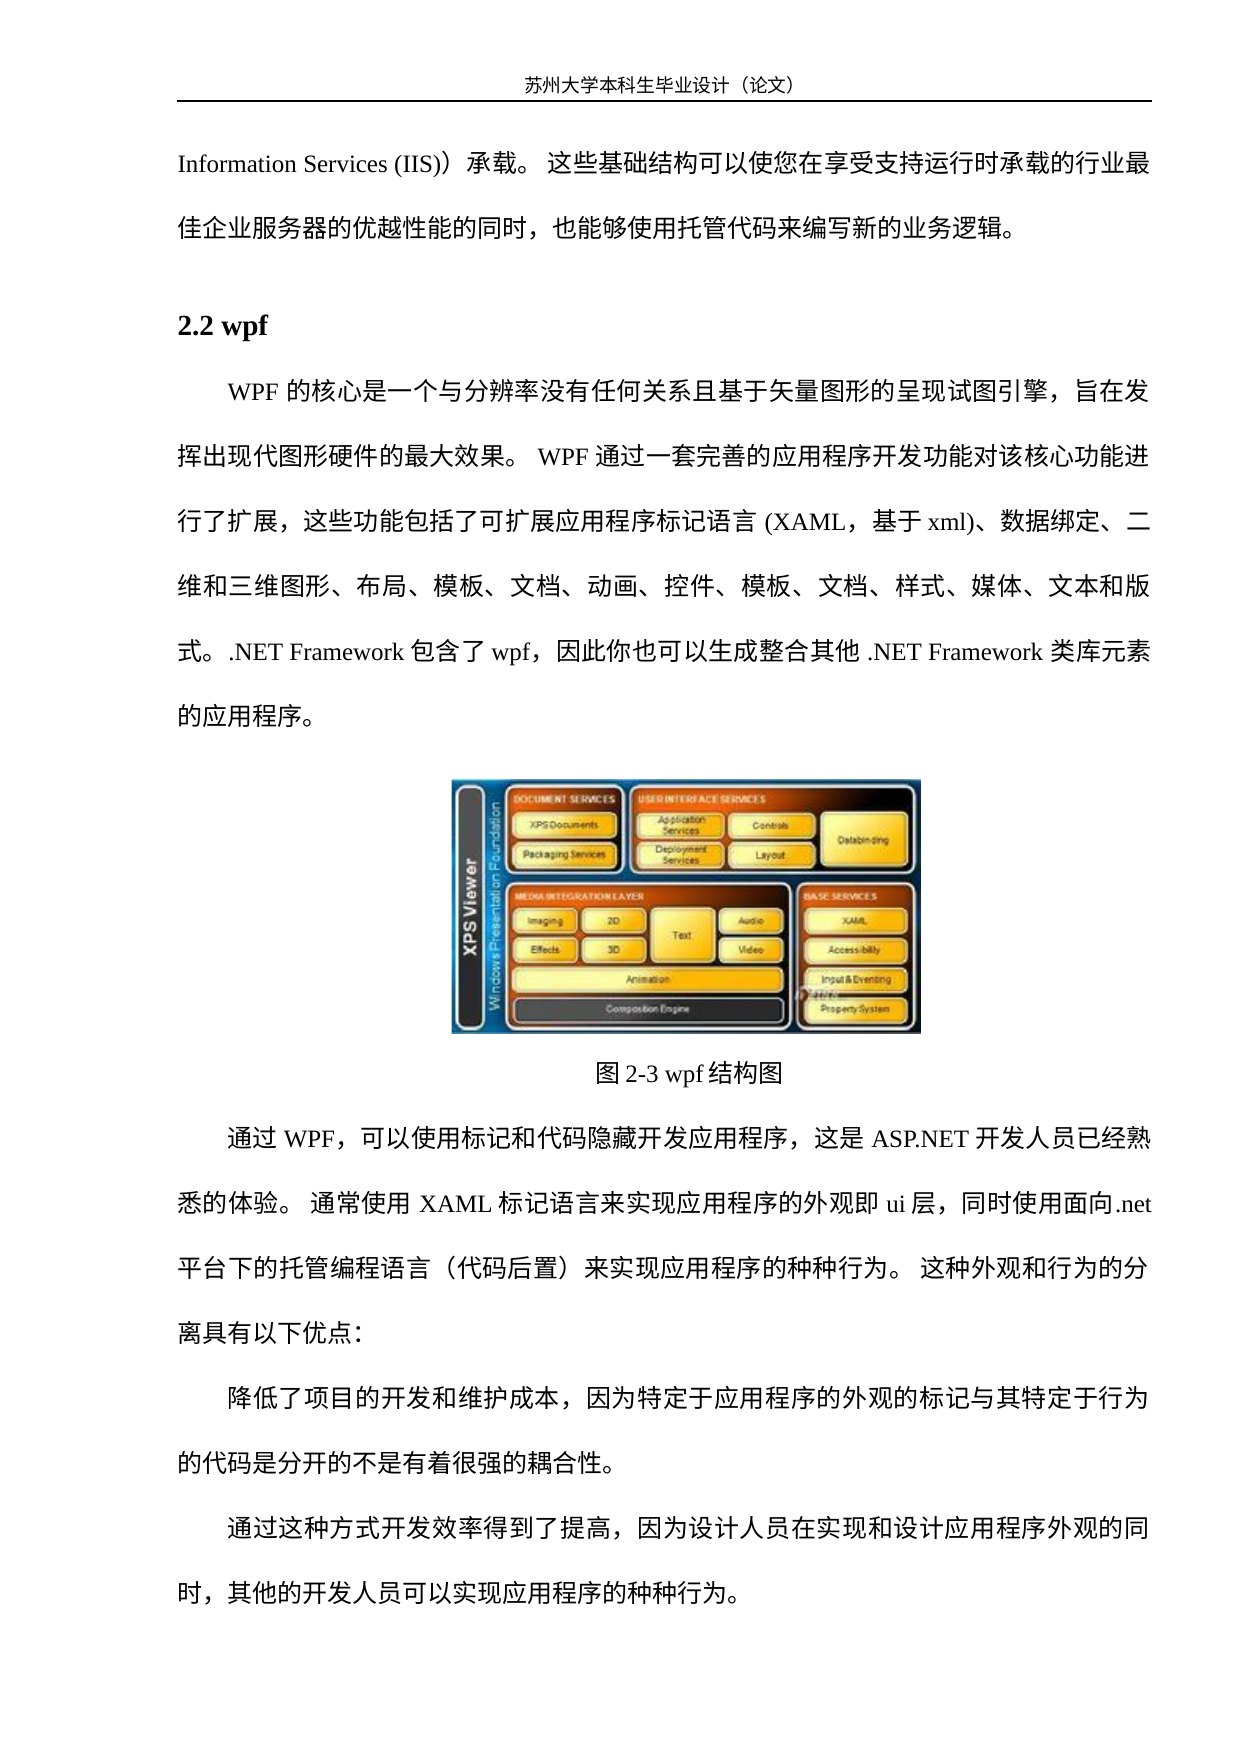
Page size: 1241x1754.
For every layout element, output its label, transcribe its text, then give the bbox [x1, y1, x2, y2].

text 通过这种方式开发效率得到了提高，因为设计人员在实现和设计应用程序外观的同时，其他的开发人员可以实现应用程序的种种行为。 [177, 1494, 1152, 1624]
text 通过 WPF，可以使用标记和代码隐藏开发应用程序，这是 ASP.NET 开发人员已经熟悉的体验。 通常使用 XAML 标记语言来实现应用程序的外观即ui层，同时使用面向.net平台下的托管编程语言（代码后置）来实现应用程序的种种行为。 这种外观和行为的分离具有以下优点： [177, 1104, 1152, 1364]
text 降低了项目的开发和维护成本，因为特定于应用程序的外观的标记与其特定于行为的代码是分开的不是有着很强的耦合性。 [177, 1364, 1152, 1494]
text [177, 129, 1152, 259]
picture [451, 779, 921, 1034]
text WPF 的核心是一个与分辨率没有任何关系且基于矢量图形的呈现试图引擎，旨在发挥出现代图形硬件的最大效果。 WPF 通过一套完善的应用程序开发功能对该核心功能进行了扩展，这些功能包括了可扩展应用程序标记语言 (XAML，基于xml)、数据绑定、二维和三维图形、布局、模板、文档、动画、控件、模板、文档、样式、媒体、文本和版式。.NET Framework包含了wpf，因此你也可以生成整合其他 .NET Framework 类库元素的应用程序。 [177, 357, 1152, 747]
text 图2-3 wpf结构图 [177, 1039, 1152, 1104]
text 2.2 wpf [177, 292, 1152, 357]
